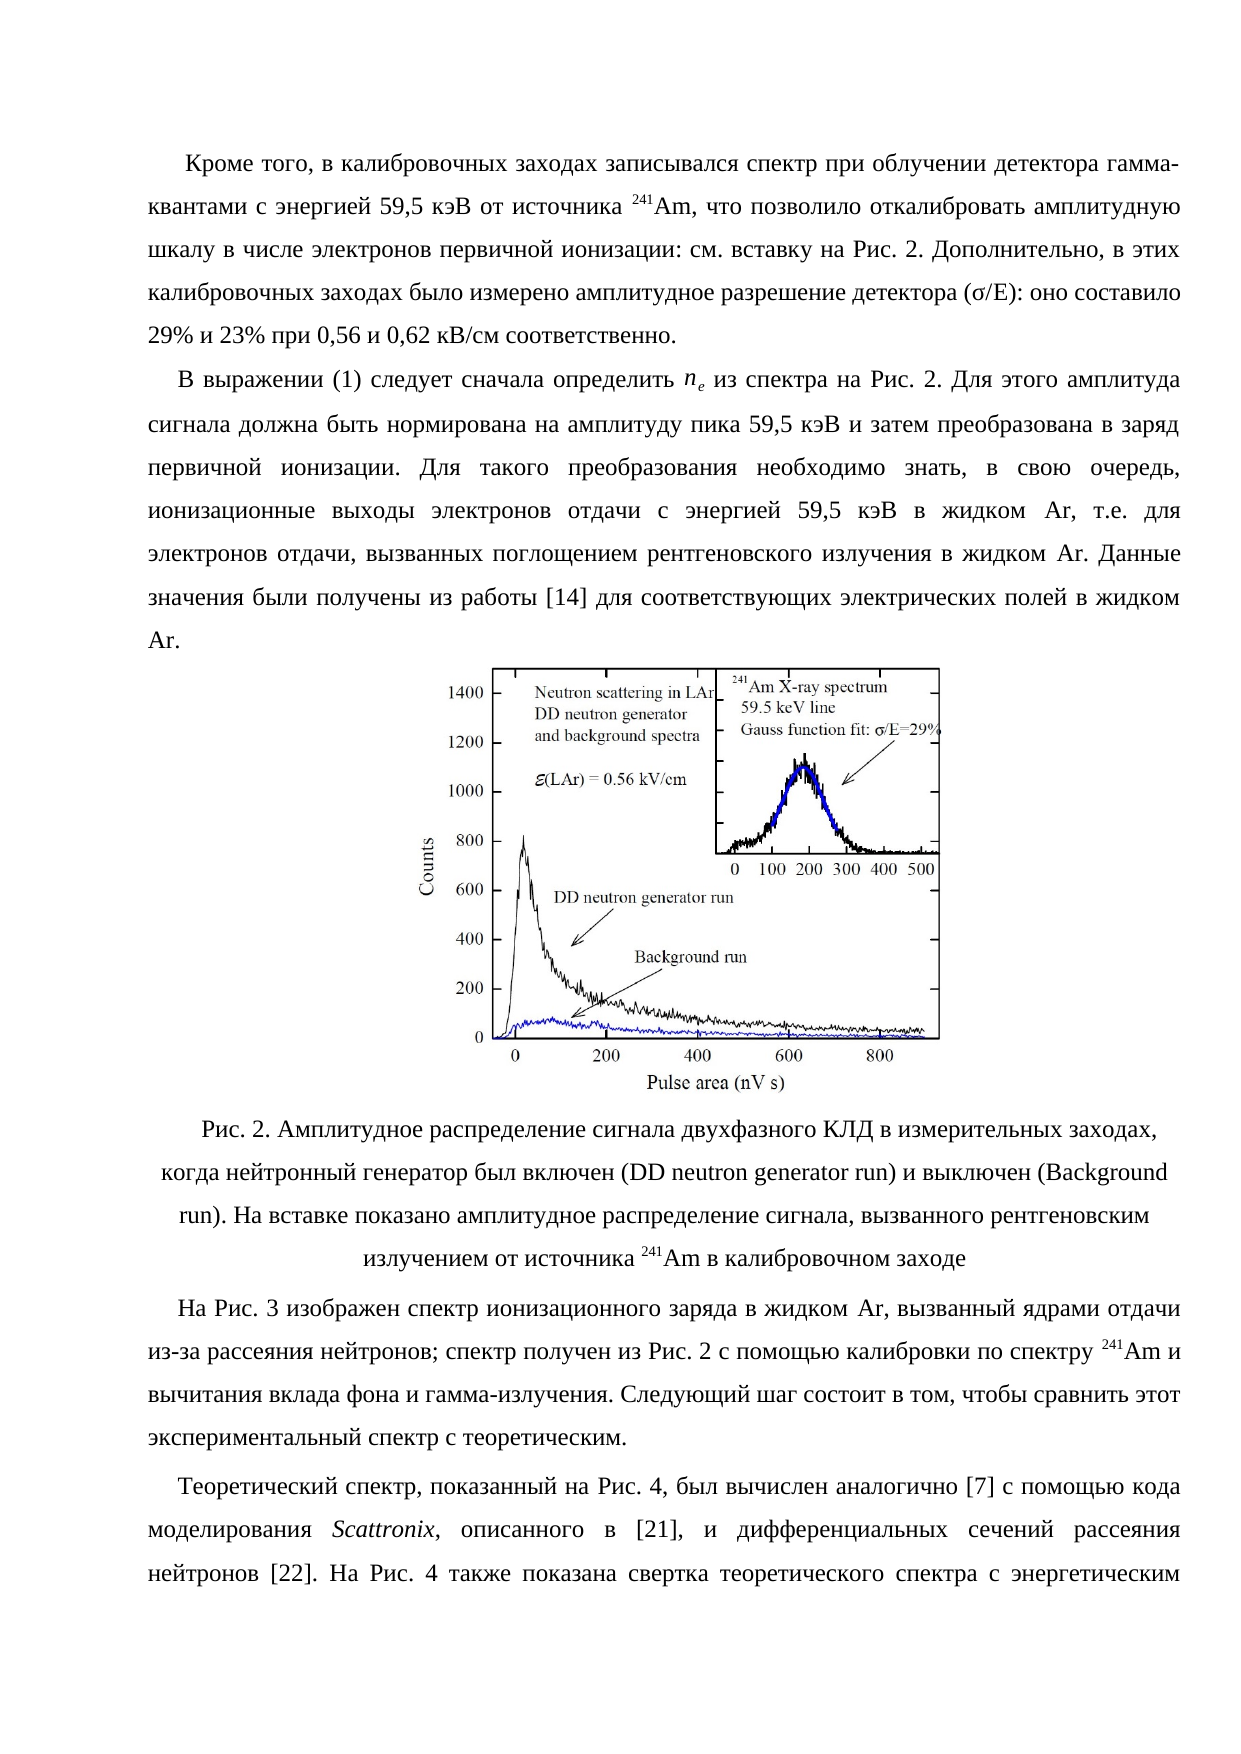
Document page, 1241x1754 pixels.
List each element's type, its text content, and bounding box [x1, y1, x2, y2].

text Рис. 2. Амплитудное распределение сигнала двухфазного КЛД в измерительных заходах, когда нейтронный генератор был включен (DD neutron generator run) и выключен (Background run). На вставке показано амплитудное распределение сигнала, вызванного рентгеновским излучением от источника 241Am в калибровочном заходе [148, 1114, 1181, 1272]
text На Рис. 3 изображен спектр ионизационного заряда в жидком Ar, вызванный ядрами отдачи из-за рассеяния нейтронов; спектр получен из Рис. 2 с помощью калибровки по спектру 241Am и вычитания вклада фона и гамма-излучения. Следующий шаг состоит в том, чтобы сравнить этот экспериментальный спектр с теоретическим. [148, 1293, 1181, 1451]
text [148, 1471, 1181, 1586]
picture [416, 667, 942, 1094]
text В выражении (1) следует сначала определить из спектра на Рис. 2. Для этого амплитуда сигнала должна быть нормирована на амплитуду пика 59,5 кэВ и затем преобразована в заряд первичной ионизации. Для такого преобразования необходимо знать, в свою очередь, ионизационные выходы электронов отдачи с энергией 59,5 кэВ в жидком Ar, т.е. для электронов отдачи, вызванных поглощением рентгеновского излучения в жидком Ar. Данные значения были получены из работы [14] для соответствующих электрических полей в жидком Ar. [148, 363, 1181, 653]
text Кроме того, в калибровочных заходах записывался спектр при облучении детектора гамма-квантами с энергией 59,5 кэВ от источника 241Am, что позволило откалибровать амплитудную шкалу в числе электронов первичной ионизации: см. вставку на Рис. 2. Дополнительно, в этих калибровочных заходах было измерено амплитудное разрешение детектора (σ/E): оно составило 29% и 23% при 0,56 и 0,62 кВ/см соответственно. [148, 148, 1181, 349]
